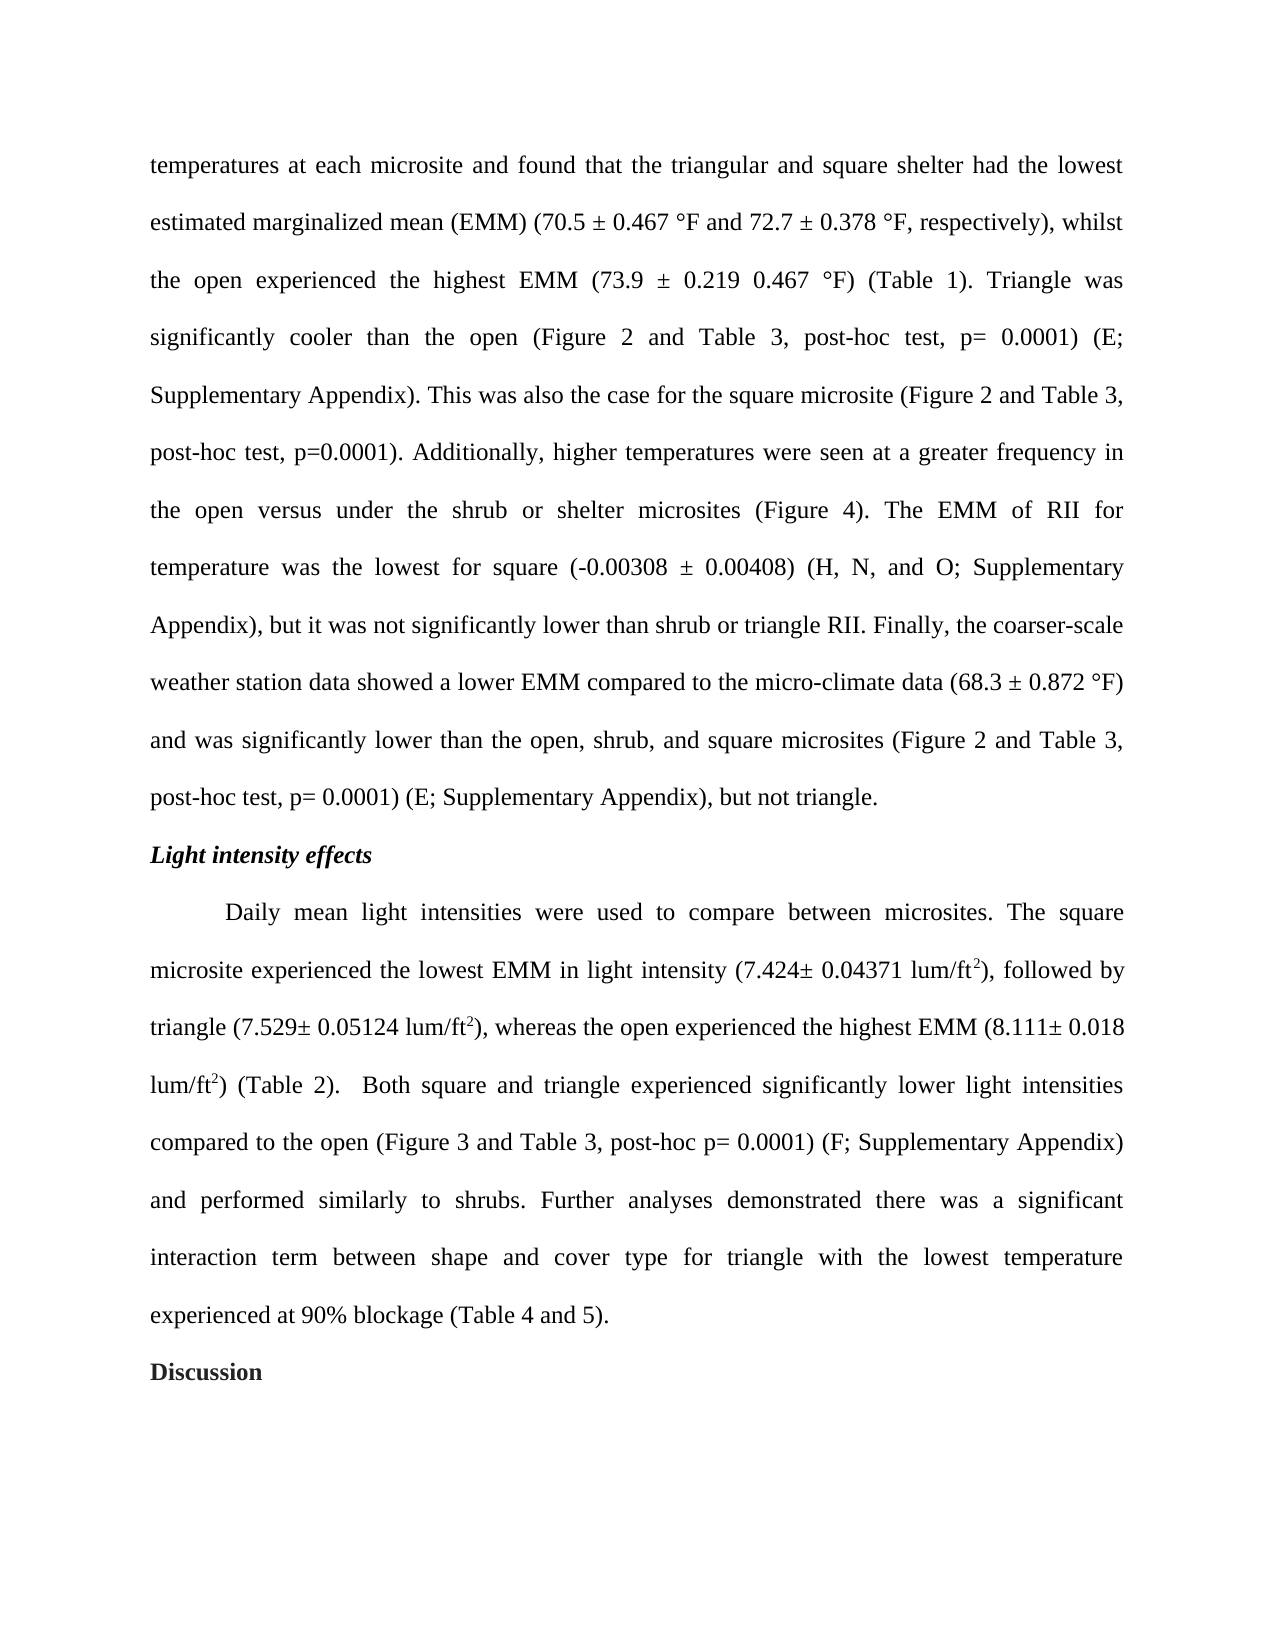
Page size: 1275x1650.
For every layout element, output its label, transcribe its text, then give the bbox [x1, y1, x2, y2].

text Light intensity effects [150, 840, 1125, 869]
text Discussion [150, 1357, 1125, 1386]
